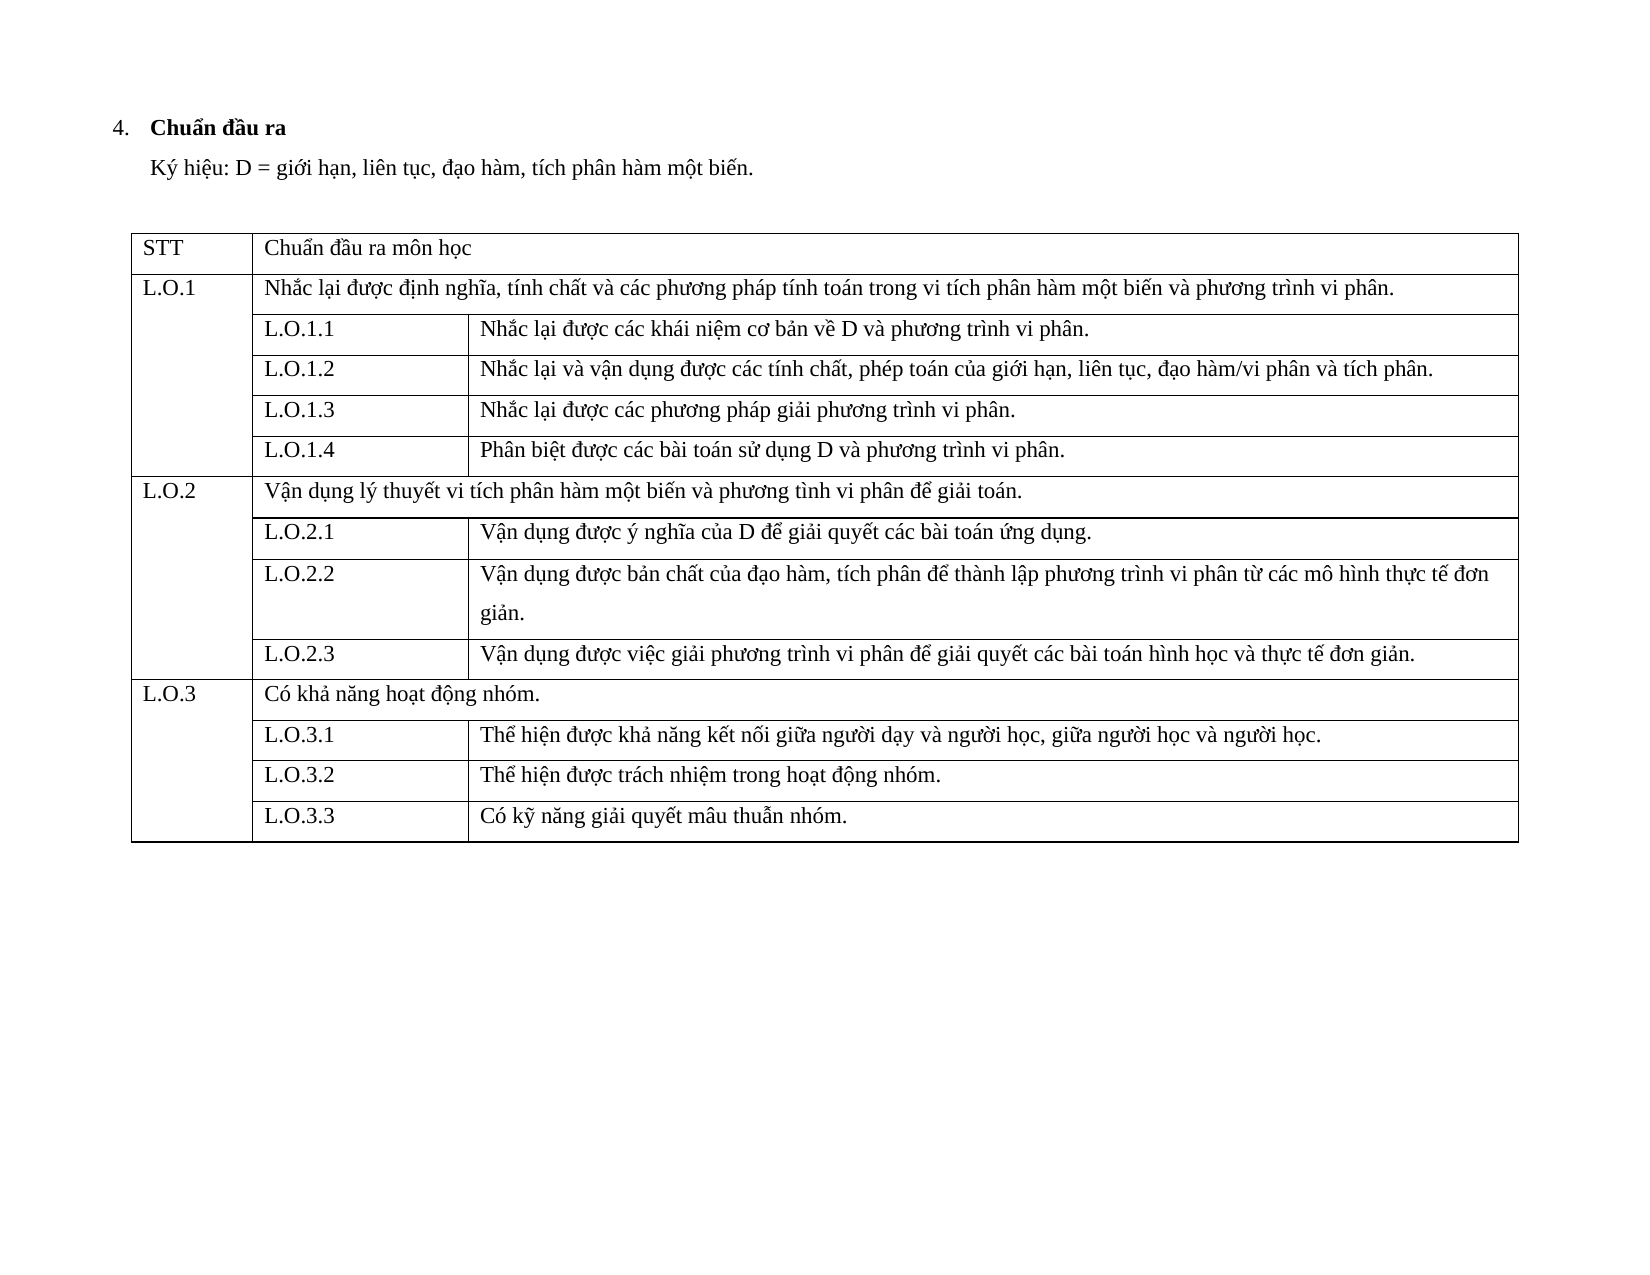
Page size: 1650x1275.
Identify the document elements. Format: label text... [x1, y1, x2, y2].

table_header Chuẩn đầu ra môn học [253, 234, 1518, 273]
table_cell L.O.1 [132, 275, 252, 476]
table_cell Nhắc lại và vận dụng được các tính chất, phép toán của giới hạn, liên tục, đạo hàm/vi phân và tích phân. [469, 356, 1518, 395]
table_cell L.O.2 [132, 477, 252, 679]
table_cell Có kỹ năng giải quyết mâu thuẫn nhóm. [469, 802, 1518, 841]
table_cell L.O.1.3 [253, 396, 468, 436]
table_cell Vận dụng được việc giải phương trình vi phân để giải quyết các bài toán hình học và thực tế đơn giản. [469, 640, 1518, 679]
table_cell L.O.3.1 [253, 721, 468, 760]
table_cell L.O.1.4 [253, 437, 468, 476]
table_cell Vận dụng được ý nghĩa của D để giải quyết các bài toán ứng dụng. [469, 519, 1518, 559]
table_header STT [132, 234, 252, 273]
table_cell L.O.1.1 [253, 315, 468, 354]
table_cell L.O.2.1 [253, 519, 468, 559]
table_cell L.O.3.3 [253, 802, 468, 841]
table_cell Nhắc lại được các phương pháp giải phương trình vi phân. [469, 396, 1518, 436]
table_cell L.O.3.2 [253, 761, 468, 801]
table_cell Vận dụng được bản chất của đạo hàm, tích phân để thành lập phương trình vi phân từ các mô hình thực tế đơn giản. [469, 560, 1518, 639]
table_cell Thể hiện được khả năng kết nối giữa người dạy và người học, giữa người học và người học. [469, 721, 1518, 760]
table_cell Vận dụng lý thuyết vi tích phân hàm một biến và phương tình vi phân để giải toán. [253, 477, 1518, 517]
table_cell Nhắc lại được các khái niệm cơ bản về D và phương trình vi phân. [469, 315, 1518, 354]
list Chuẩn đầu ra Ký hiệu: D = giới hạn, liên tục, đạo hàm, tích phân hàm một biến. [112, 114, 1575, 220]
table_cell L.O.2.3 [253, 640, 468, 679]
table_cell L.O.3 [132, 680, 252, 841]
table_cell Có khả năng hoạt động nhóm. [253, 680, 1518, 720]
table_cell Thể hiện được trách nhiệm trong hoạt động nhóm. [469, 761, 1518, 801]
table_cell Phân biệt được các bài toán sử dụng D và phương trình vi phân. [469, 437, 1518, 476]
table_cell L.O.1.2 [253, 356, 468, 395]
table_cell L.O.2.2 [253, 560, 468, 639]
table_cell Nhắc lại được định nghĩa, tính chất và các phương pháp tính toán trong vi tích phân hàm một biến và phương trình vi phân. [253, 275, 1518, 314]
